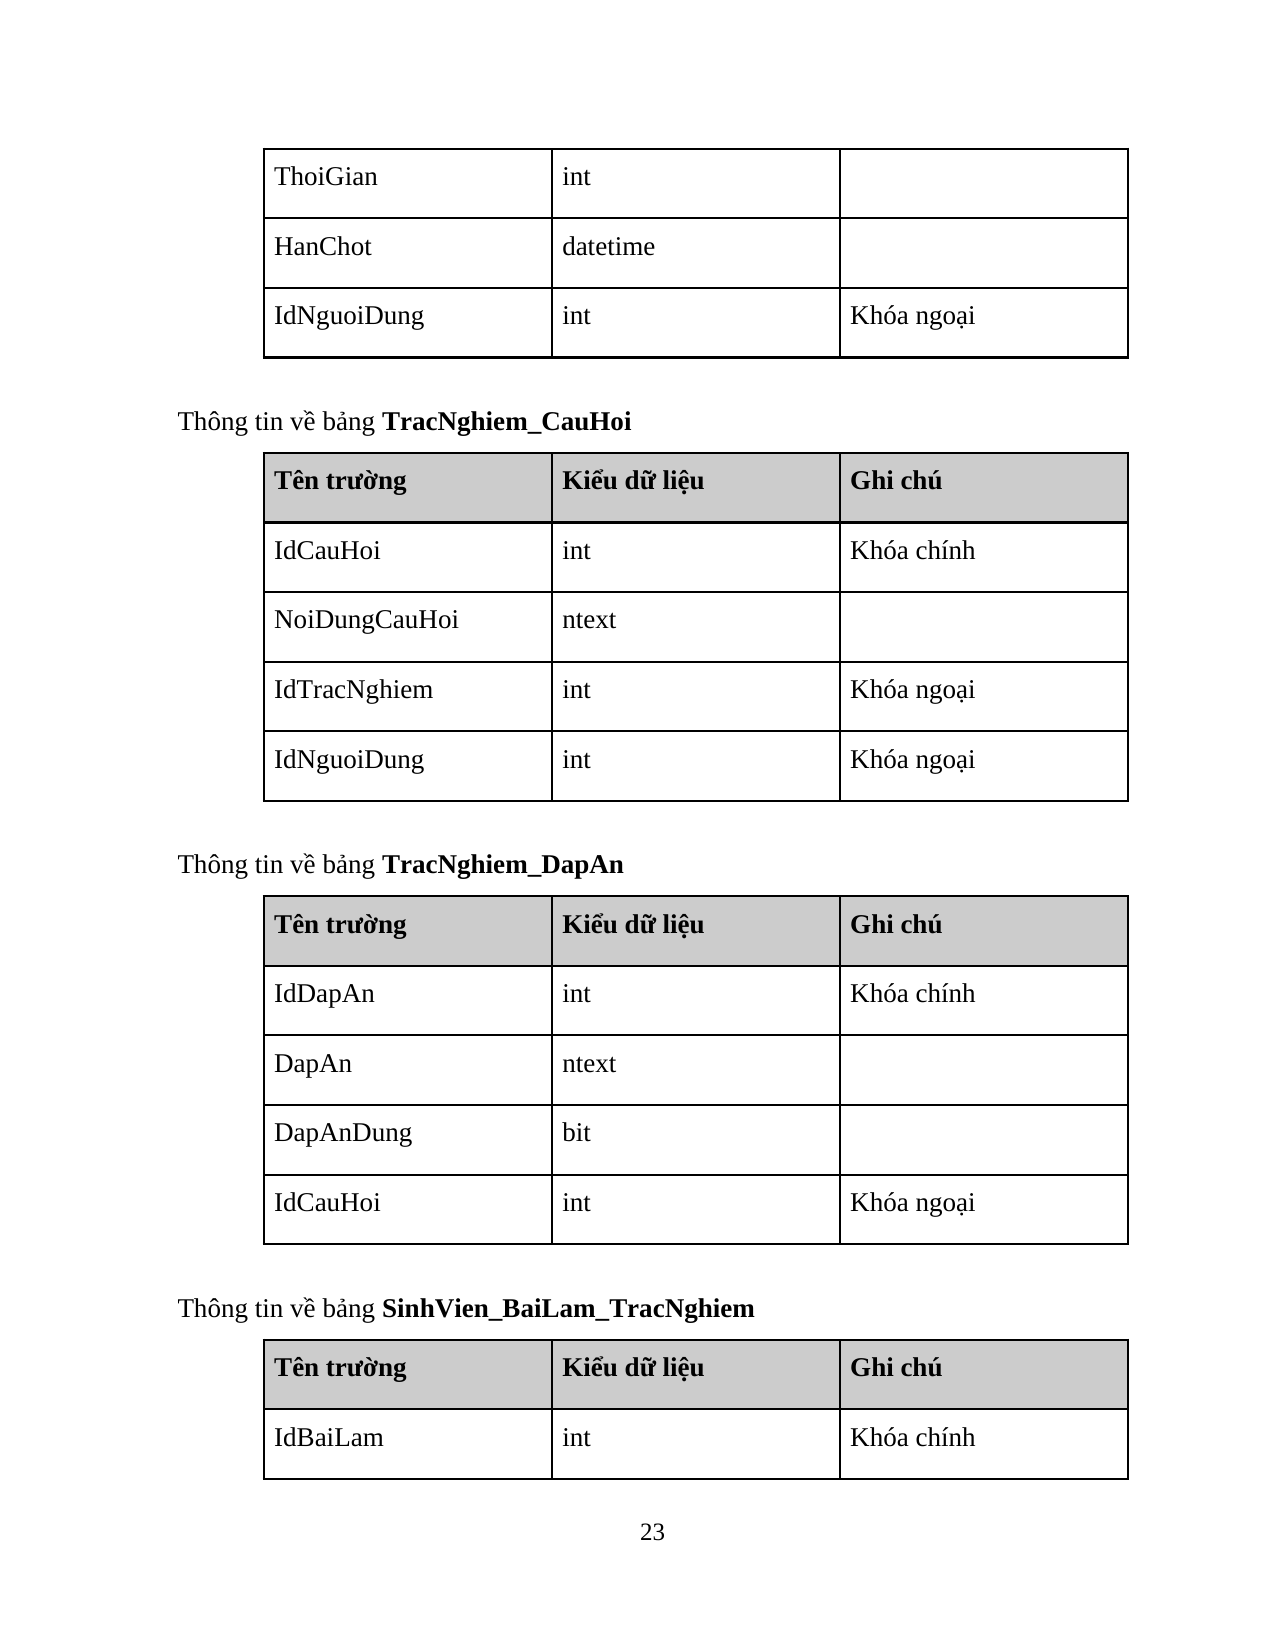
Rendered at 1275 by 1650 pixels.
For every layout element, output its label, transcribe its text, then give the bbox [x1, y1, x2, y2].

table_cell bit [553, 1106, 839, 1173]
table_cell int [553, 524, 839, 591]
table_cell ntext [553, 593, 839, 661]
table_cell ntext [553, 1036, 839, 1104]
table_cell IdCauHoi [265, 1176, 551, 1243]
table_cell int [553, 1410, 839, 1478]
table_cell [841, 150, 1127, 217]
table_cell Khóa ngoại [841, 289, 1127, 356]
table_cell [841, 219, 1127, 287]
table_cell Khóa chính [841, 967, 1127, 1034]
table_cell Khóa ngoại [841, 663, 1127, 730]
table_cell IdDapAn [265, 967, 551, 1034]
table_cell int [553, 967, 839, 1034]
text Thông tin về bảng SinhVien_BaiLam_TracNghiem [177, 1292, 1127, 1323]
table_cell DapAn [265, 1036, 551, 1104]
table_header Ghi chú [841, 897, 1127, 965]
table_cell IdNguoiDung [265, 732, 551, 800]
table_cell int [553, 663, 839, 730]
table_cell Khóa ngoại [841, 1176, 1127, 1243]
table_header Ghi chú [841, 454, 1127, 521]
table_cell IdTracNghiem [265, 663, 551, 730]
table_cell [841, 593, 1127, 661]
table_cell int [553, 150, 839, 217]
table_header Tên trường [265, 454, 551, 521]
table_cell int [553, 289, 839, 356]
table_cell Khóa chính [841, 524, 1127, 591]
table_header Ghi chú [841, 1341, 1127, 1408]
table_cell Khóa ngoại [841, 732, 1127, 800]
table_cell [841, 1036, 1127, 1104]
text Thông tin về bảng TracNghiem_CauHoi [177, 405, 1127, 436]
table_header Kiểu dữ liệu [553, 454, 839, 521]
table_header Kiểu dữ liệu [553, 897, 839, 965]
text Thông tin về bảng TracNghiem_DapAn [177, 848, 1127, 880]
table_cell ThoiGian [265, 150, 551, 217]
table_cell Khóa chính [841, 1410, 1127, 1478]
table_cell IdBaiLam [265, 1410, 551, 1478]
table_cell int [553, 1176, 839, 1243]
table_cell [841, 1106, 1127, 1173]
table_cell DapAnDung [265, 1106, 551, 1173]
table_cell int [553, 732, 839, 800]
table_header Kiểu dữ liệu [553, 1341, 839, 1408]
table_header Tên trường [265, 897, 551, 965]
table_header Tên trường [265, 1341, 551, 1408]
table_cell NoiDungCauHoi [265, 593, 551, 661]
table_cell IdNguoiDung [265, 289, 551, 356]
table_cell HanChot [265, 219, 551, 287]
table_cell IdCauHoi [265, 524, 551, 591]
table_cell datetime [553, 219, 839, 287]
